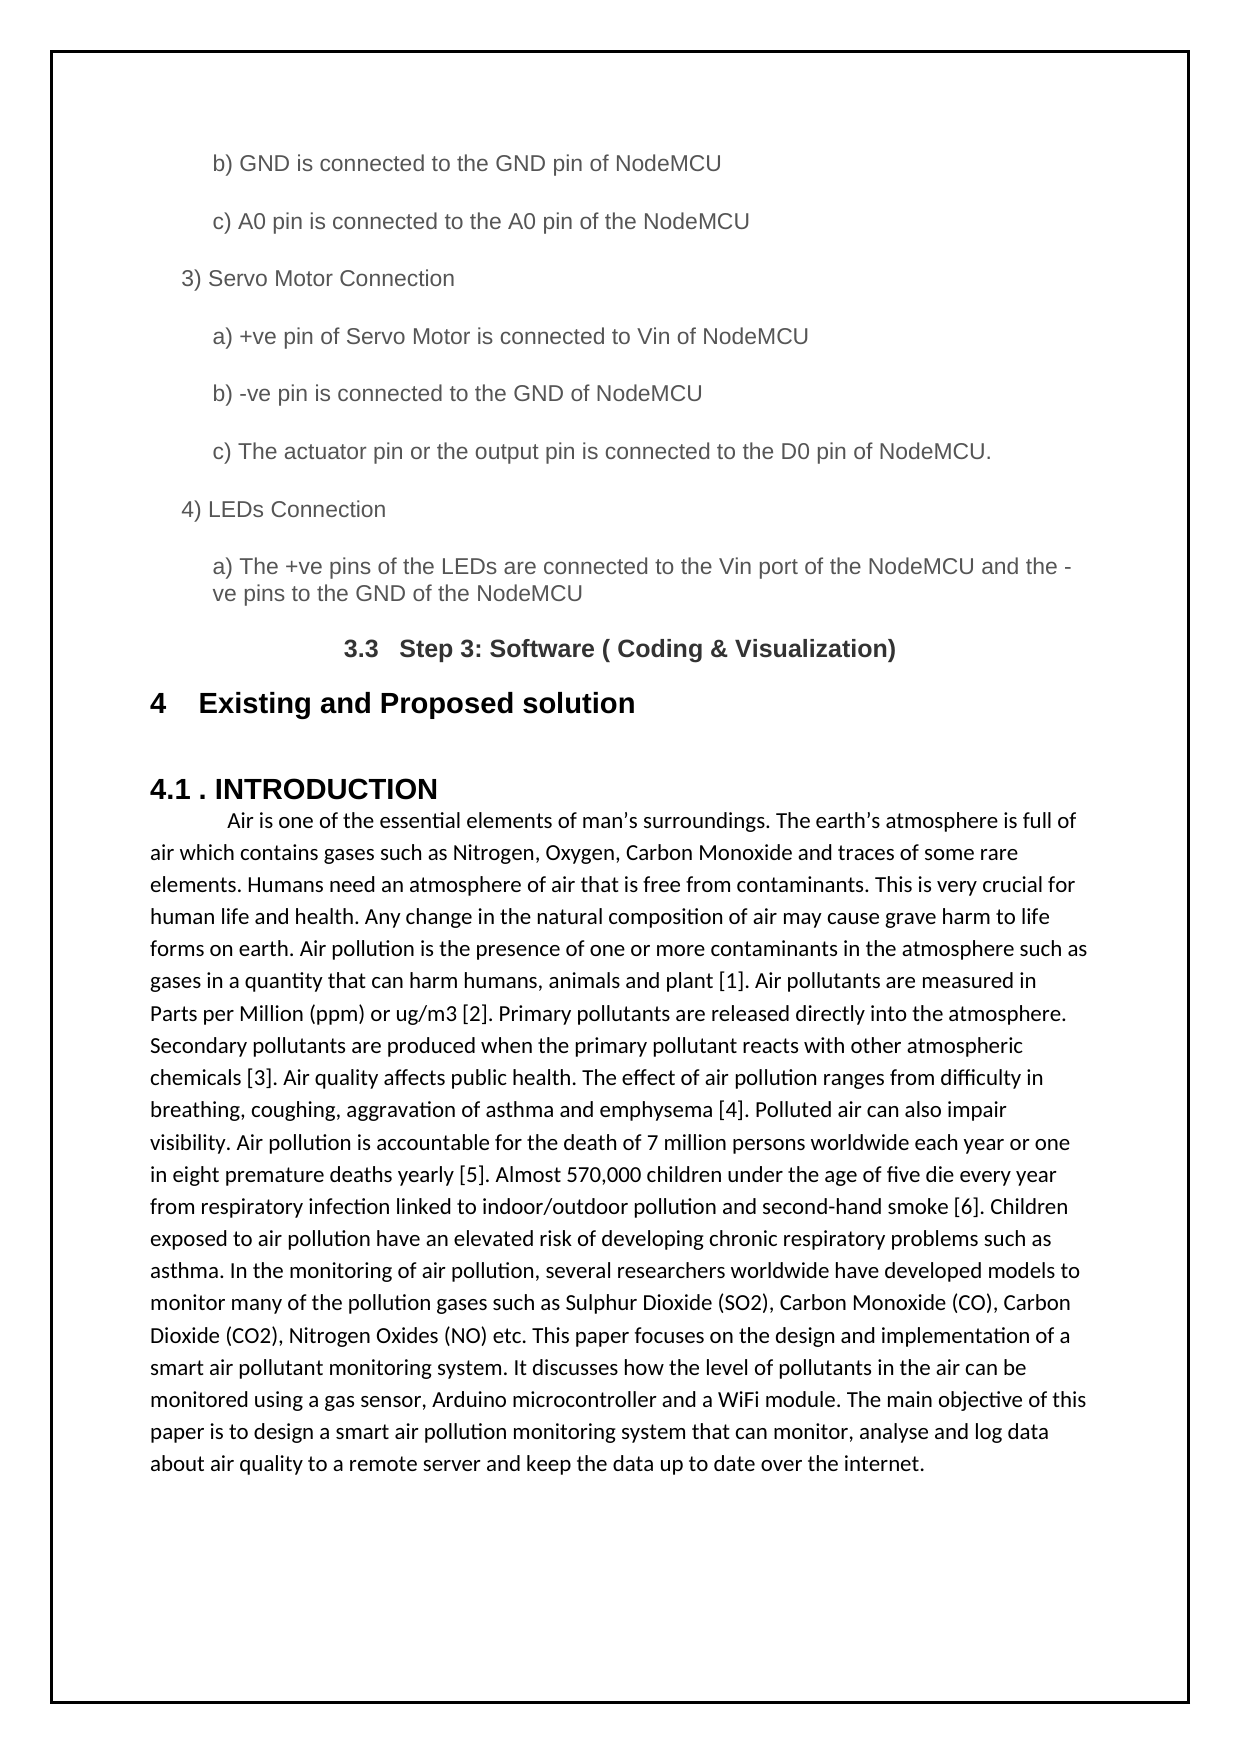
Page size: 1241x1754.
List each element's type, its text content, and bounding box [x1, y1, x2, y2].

text b) -ve pin is connected to the GND of NodeMCU [212, 380, 1090, 407]
text 4) LEDs Connection [181, 496, 1090, 522]
subtitle 3.3 Step 3: Software ( Coding & Visualization) [150, 637, 1090, 662]
subtitle 4.1 . INTRODUCTION [150, 772, 1090, 806]
text c) A0 pin is connected to the A0 pin of the NodeMCU [212, 208, 1090, 234]
text a) The +ve pins of the LEDs are connected to the Vin port of the NodeMCU and the -ve pins to the GND of the NodeMCU [212, 553, 1090, 606]
text b) GND is connected to the GND pin of NodeMCU [212, 150, 1090, 176]
text 3) Servo Motor Connection [181, 265, 1090, 292]
text c) The actuator pin or the output pin is connected to the D0 pin of NodeMCU. [212, 438, 1090, 464]
text a) +ve pin of Servo Motor is connected to Vin of NodeMCU [212, 323, 1090, 349]
subtitle 4 Existing and Proposed solution [150, 686, 1090, 719]
text Air is one of the essential elements of man’s surroundings. The earth’s atmosphere is full of air which contains gases such as Nitrogen, Oxygen, Carbon Monoxide and traces of some rare elements. Humans need an atmosphere of air that is free from contaminants. This is very crucial for human life and health. Any change in the natural composition of air may cause grave harm to life forms on earth. Air pollution is the presence of one or more contaminants in the atmosphere such as gases in a quantity that can harm humans, animals and plant [1]. Air pollutants are measured in Parts per Million (ppm) or ug/m3 [2]. Primary pollutants are released directly into the atmosphere. Secondary pollutants are produced when the primary pollutant reacts with other atmospheric chemicals [3]. Air quality affects public health. The effect of air pollution ranges from difficulty in breathing, coughing, aggravation of asthma and emphysema [4]. Polluted air can also impair visibility. Air pollution is accountable for the death of 7 million persons worldwide each year or one in eight premature deaths yearly [5]. Almost 570,000 children under the age of five die every year from respiratory infection linked to indoor/outdoor pollution and second-hand smoke [6]. Children exposed to air pollution have an elevated risk of developing chronic respiratory problems such as asthma. In the monitoring of air pollution, several researchers worldwide have developed models to monitor many of the pollution gases such as Sulphur Dioxide (SO2), Carbon Monoxide (CO), Carbon Dioxide (CO2), Nitrogen Oxides (NO) etc. This paper focuses on the design and implementation of a smart air pollutant monitoring system. It discusses how the level of pollutants in the air can be monitored using a gas sensor, Arduino microcontroller and a WiFi module. The main objective of this paper is to design a smart air pollution monitoring system that can monitor, analyse and log data about air quality to a remote server and keep the data up to date over the internet. [150, 806, 1090, 1477]
